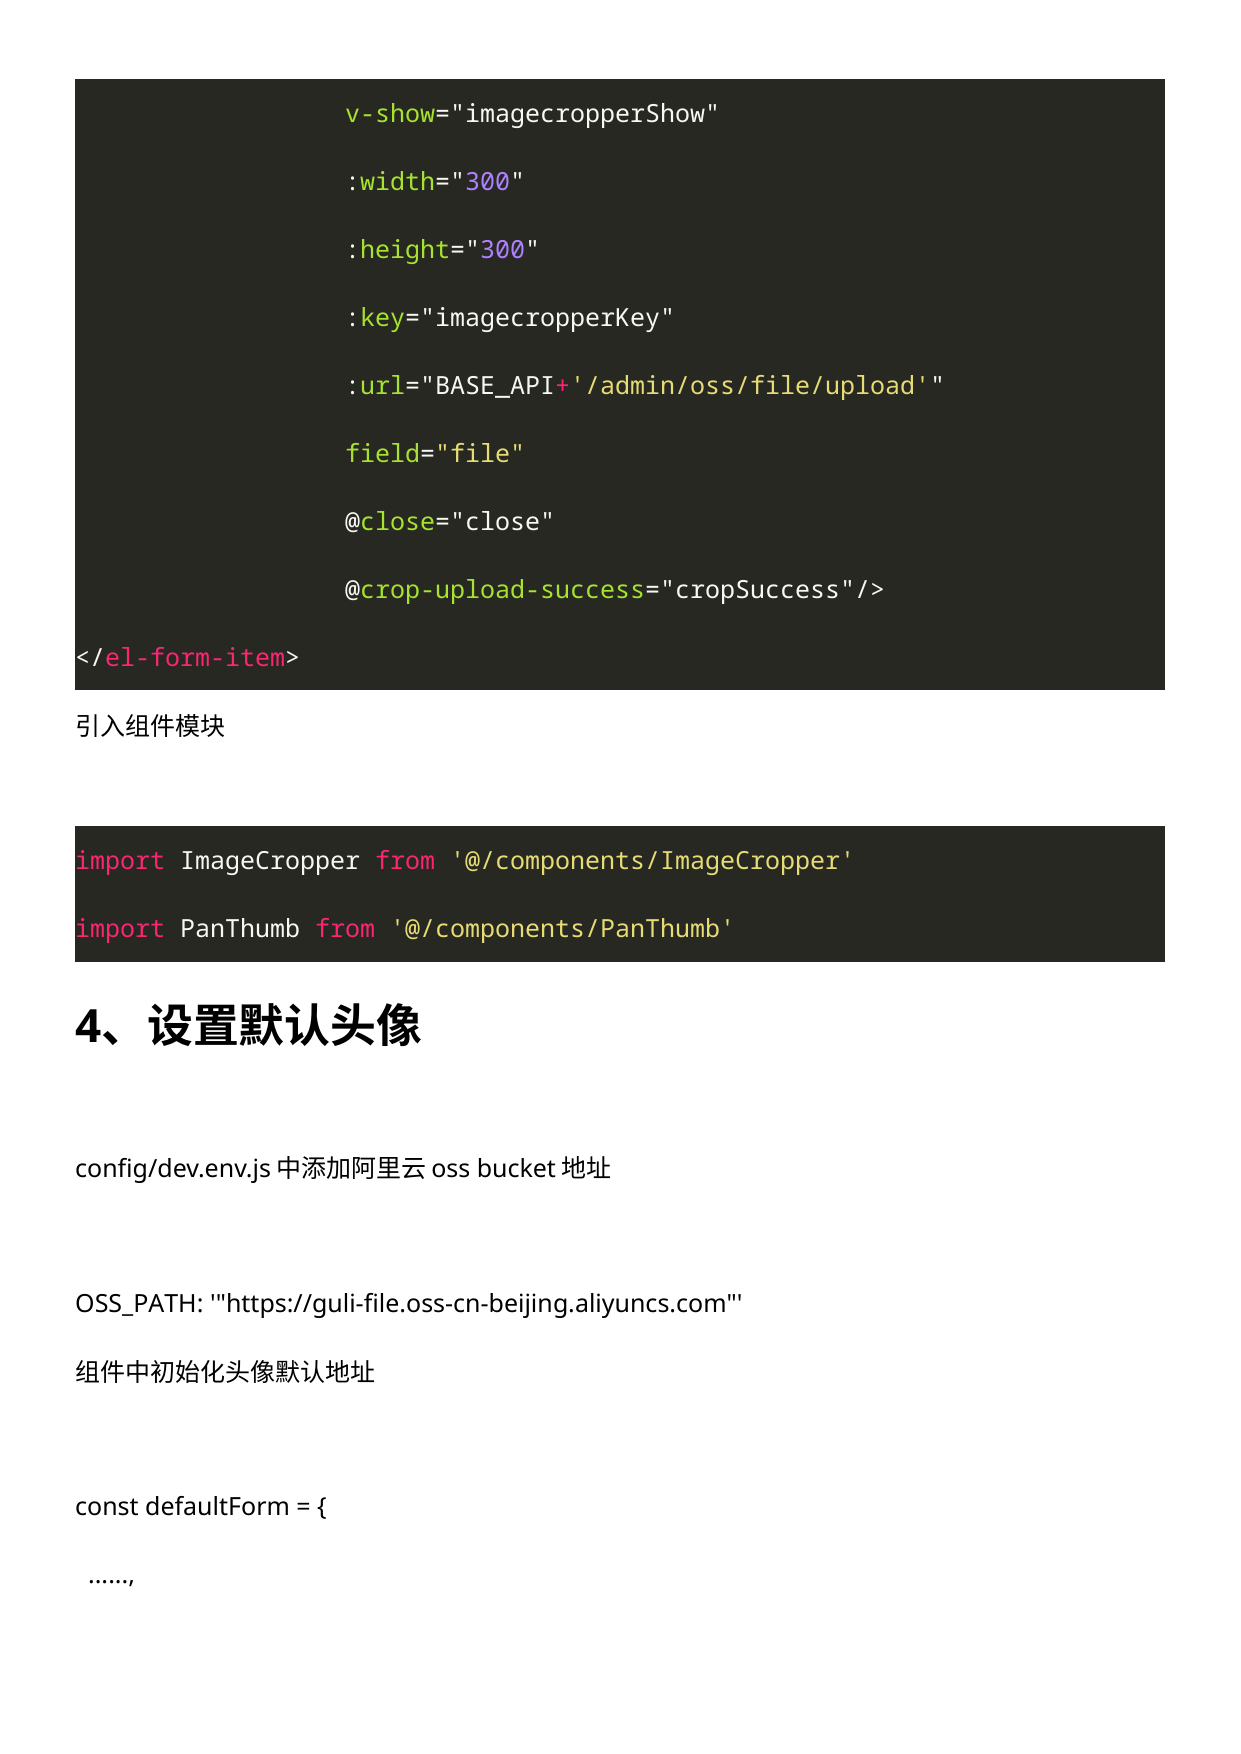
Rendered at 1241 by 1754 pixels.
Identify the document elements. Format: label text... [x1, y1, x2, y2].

text :height="300" [75, 215, 1165, 283]
text @close="close" [75, 486, 1165, 554]
text :width="300" [75, 147, 1165, 215]
text ......, [75, 1540, 1165, 1608]
text OSS_PATH: '"https://guli-file.oss-cn-beijing.aliyuncs.com"' [75, 1268, 1165, 1336]
text :url="BASE_API+'/admin/oss/file/upload'" [75, 351, 1165, 418]
subtitle 4、设置默认头像 [75, 989, 1165, 1057]
text </el-form-item> [75, 622, 1165, 690]
text const defaultForm = { [75, 1472, 1165, 1540]
text import ImageCropper from '@/components/ImageCropper' [75, 826, 1165, 894]
text 组件中初始化头像默认地址 [75, 1336, 1165, 1404]
text v-show="imagecropperShow" [75, 79, 1165, 147]
text :key="imagecropperKey" [75, 283, 1165, 351]
text 引入组件模块 [75, 690, 1165, 758]
text @crop-upload-success="cropSuccess"/> [75, 554, 1165, 622]
text config/dev.env.js中添加阿里云oss bucket地址 [75, 1132, 1165, 1200]
text import PanThumb from '@/components/PanThumb' [75, 894, 1165, 962]
text field="file" [75, 418, 1165, 486]
